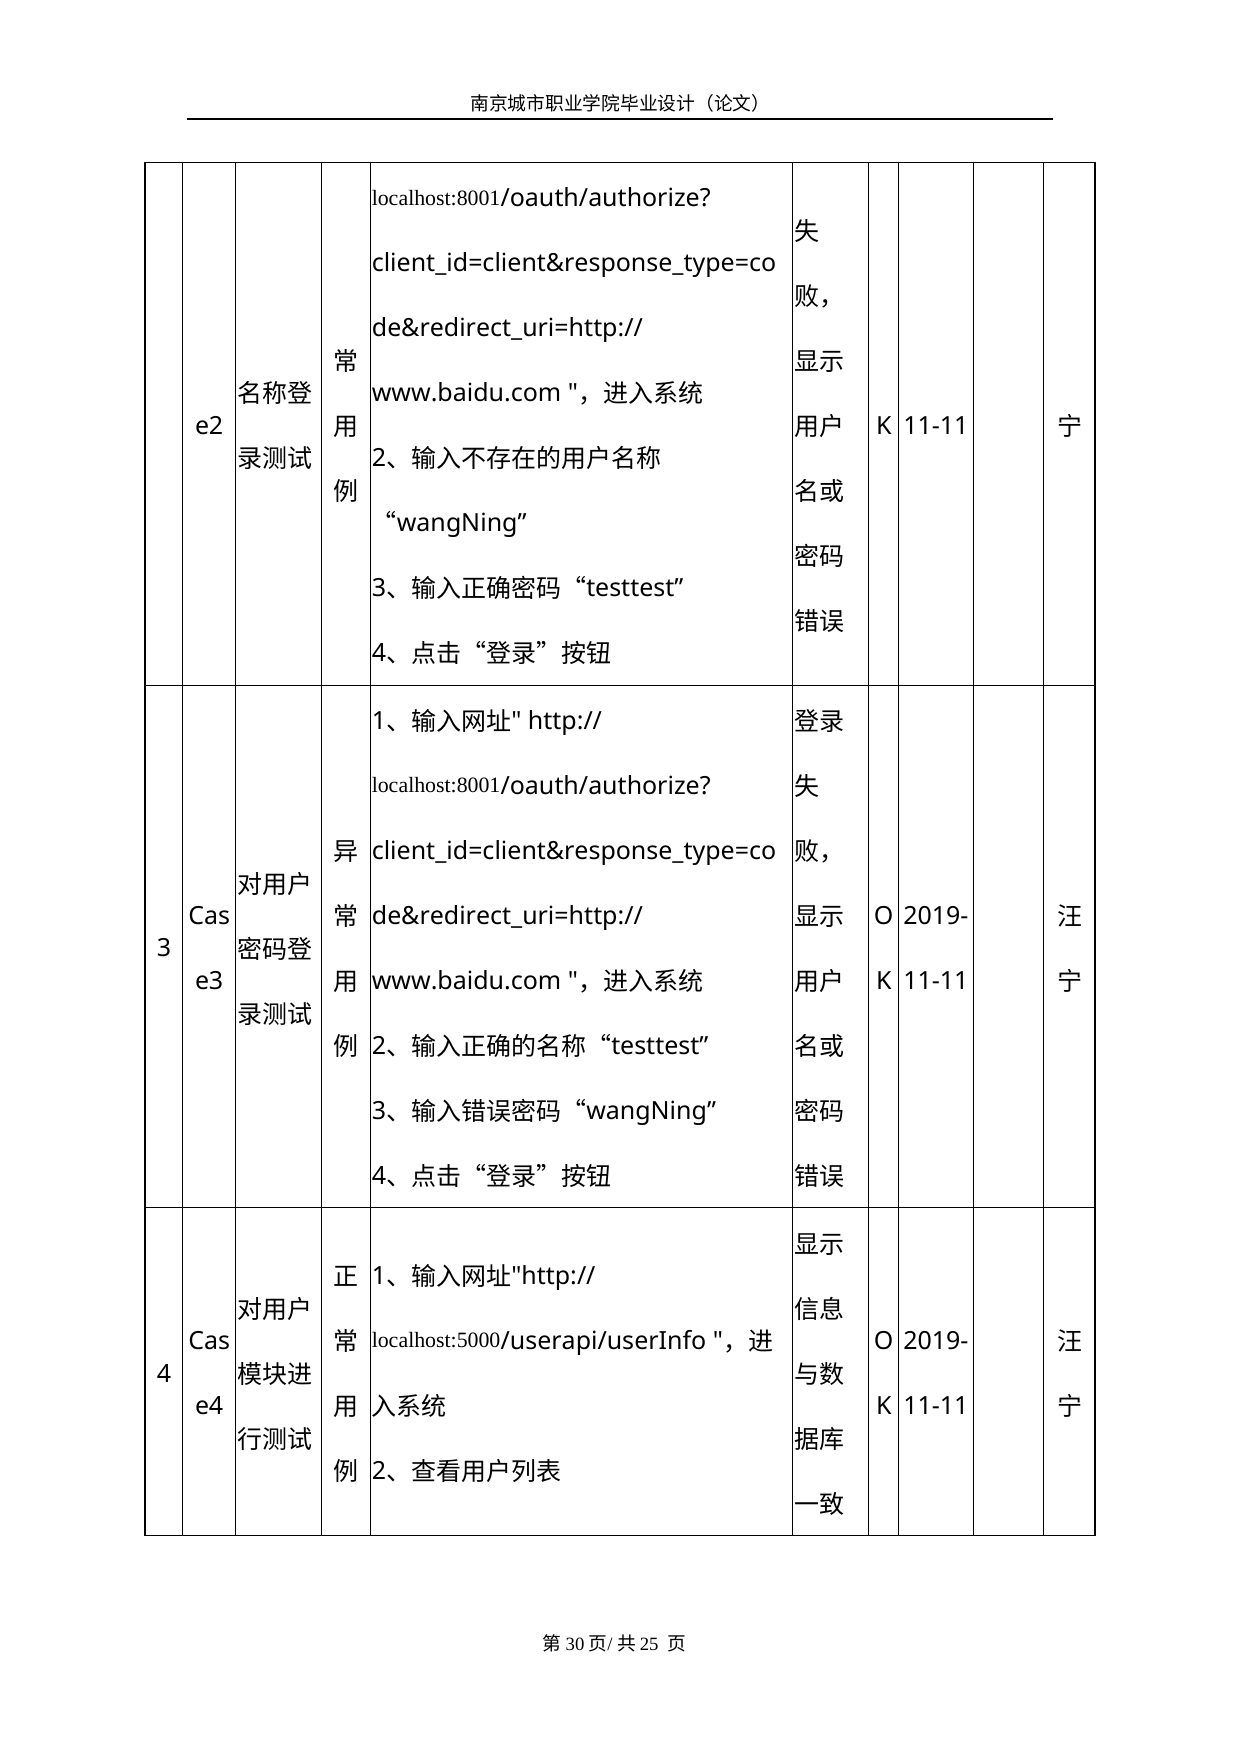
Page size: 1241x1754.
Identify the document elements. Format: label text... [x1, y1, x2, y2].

table_cell OK [869, 163, 898, 684]
table_cell Case4 [183, 1208, 235, 1535]
table_cell 1、输入网址"http:// localhost:5000/userapi/userInfo "，进入系统 2、查看用户列表 [371, 1208, 792, 1535]
table_cell 对用户名称登录测试 [236, 163, 321, 684]
table_cell 2019-11-11 [899, 163, 973, 684]
table_cell 正常用例 [322, 1208, 370, 1535]
table_cell 异常用例 [322, 163, 370, 684]
table_cell 2 [146, 163, 182, 684]
table_cell OK [869, 686, 898, 1207]
table_cell 对用户模块进行测试 [236, 1208, 321, 1535]
table_cell Case2 [183, 163, 235, 684]
table_cell 3 [146, 686, 182, 1207]
table_cell 2019-11-11 [899, 686, 973, 1207]
table_cell 汪宁 [1044, 163, 1094, 684]
table_cell 4 [146, 1208, 182, 1535]
table_cell OK [869, 1208, 898, 1535]
table_cell [974, 686, 1043, 1207]
table_cell Case3 [183, 686, 235, 1207]
table_cell [974, 1208, 1043, 1535]
table_cell 汪宁 [1044, 686, 1094, 1207]
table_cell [371, 163, 792, 684]
table_cell 登录失败，显示用户名或密码错误 [793, 163, 868, 684]
table_cell 汪宁 [1044, 1208, 1094, 1535]
table_cell 异常用例 [322, 686, 370, 1207]
table_cell 登录失败，显示用户名或密码错误 [793, 686, 868, 1207]
table_cell 1、输入网址" http:// localhost:8001/oauth/authorize?client_id=client&response_type=code&redirect_uri=http://www.baidu.com "，进入系统 2、输入正确的名称“testtest” 3、输入错误密码“wangNing” 4、点击“登录”按钮 [371, 686, 792, 1207]
table_cell 显示信息与数据库一致 [793, 1208, 868, 1535]
table_cell [974, 163, 1043, 684]
table_cell 对用户密码登录测试 [236, 686, 321, 1207]
table_cell 2019-11-11 [899, 1208, 973, 1535]
